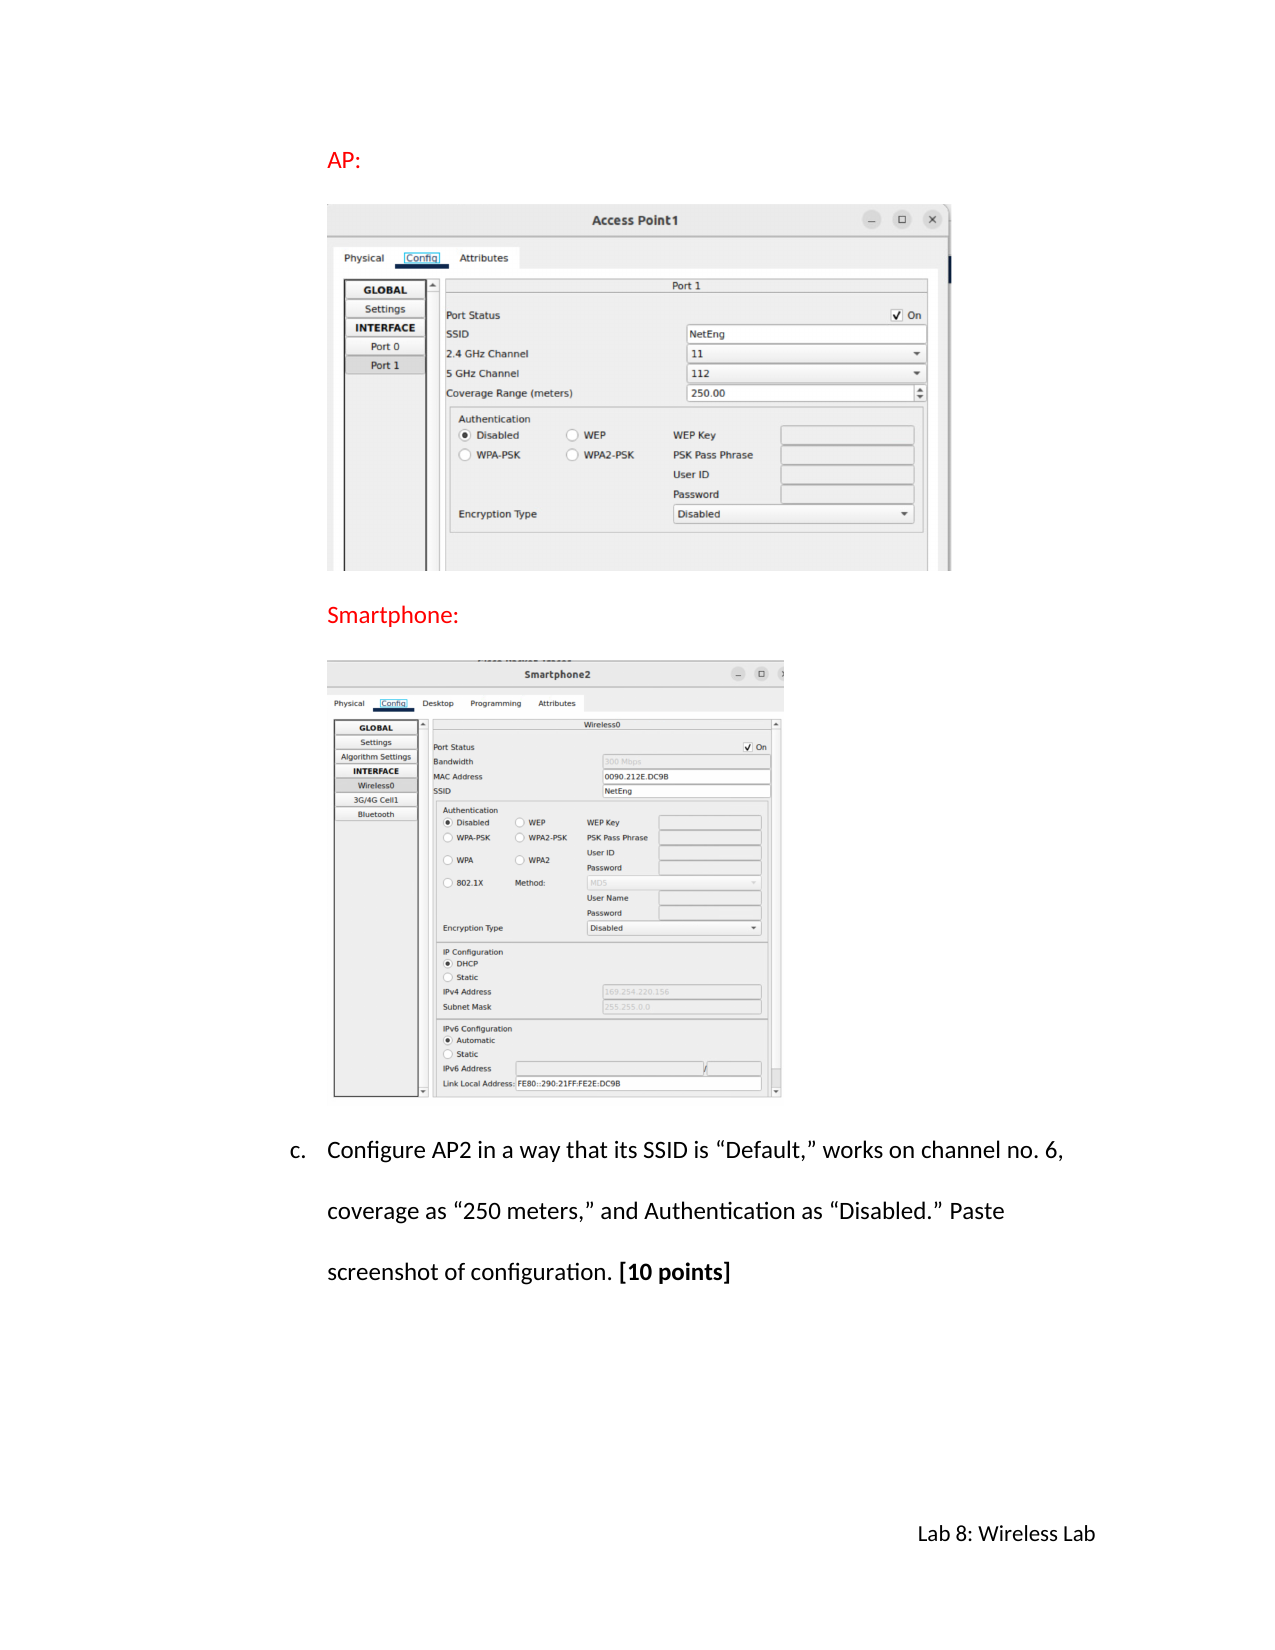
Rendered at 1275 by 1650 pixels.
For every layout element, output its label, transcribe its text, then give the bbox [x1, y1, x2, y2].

list Configure AP2 in a way that its SSID is “Default,” works on channel no. 6, coverage as “250 meters,” and Authentication as “Disabled.” Paste screenshot of configuration. [10 points] [289, 1134, 1096, 1286]
picture [327, 660, 784, 1106]
list Smartphone: [327, 599, 1096, 629]
picture [327, 204, 952, 571]
list AP: [327, 144, 1096, 174]
